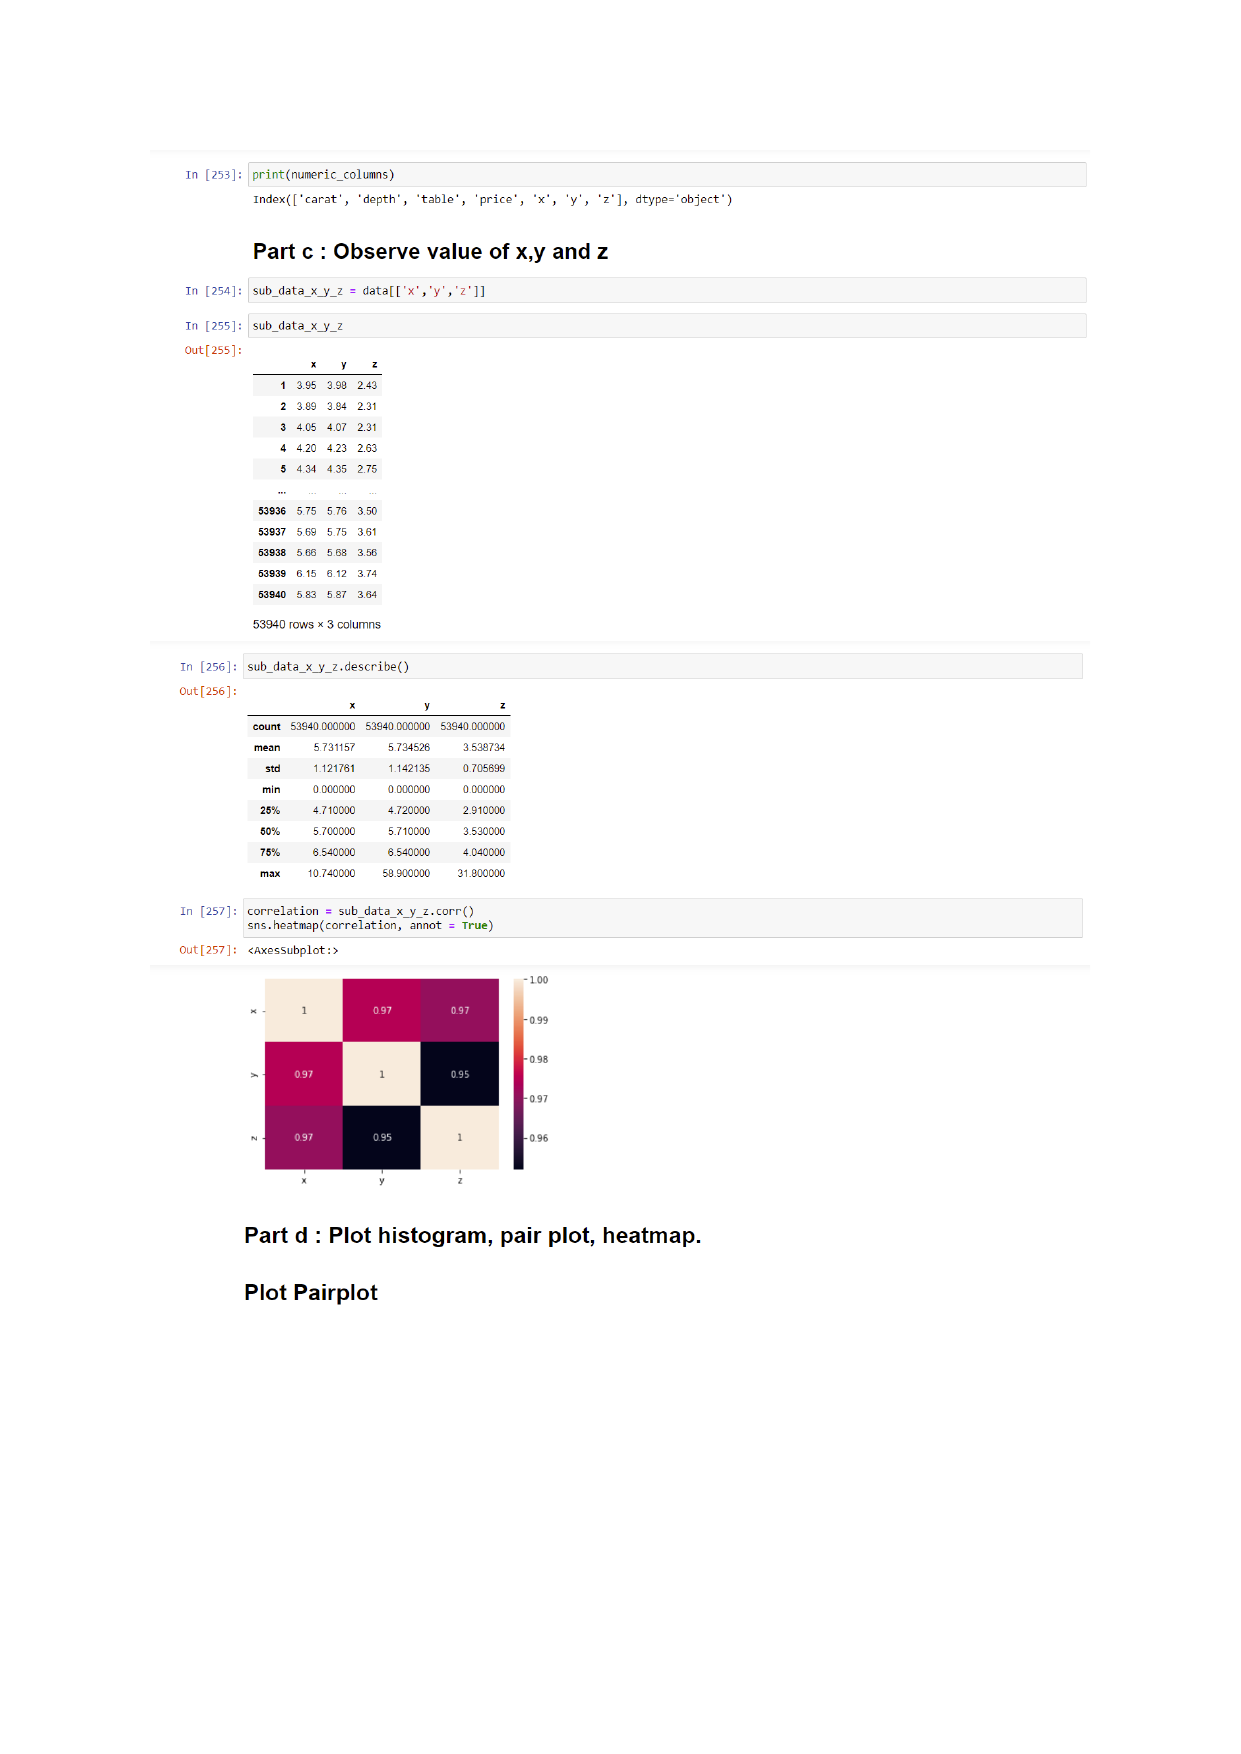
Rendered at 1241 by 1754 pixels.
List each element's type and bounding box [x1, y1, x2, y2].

picture [150, 641, 1091, 964]
picture [150, 150, 1091, 639]
picture [150, 965, 1091, 1309]
